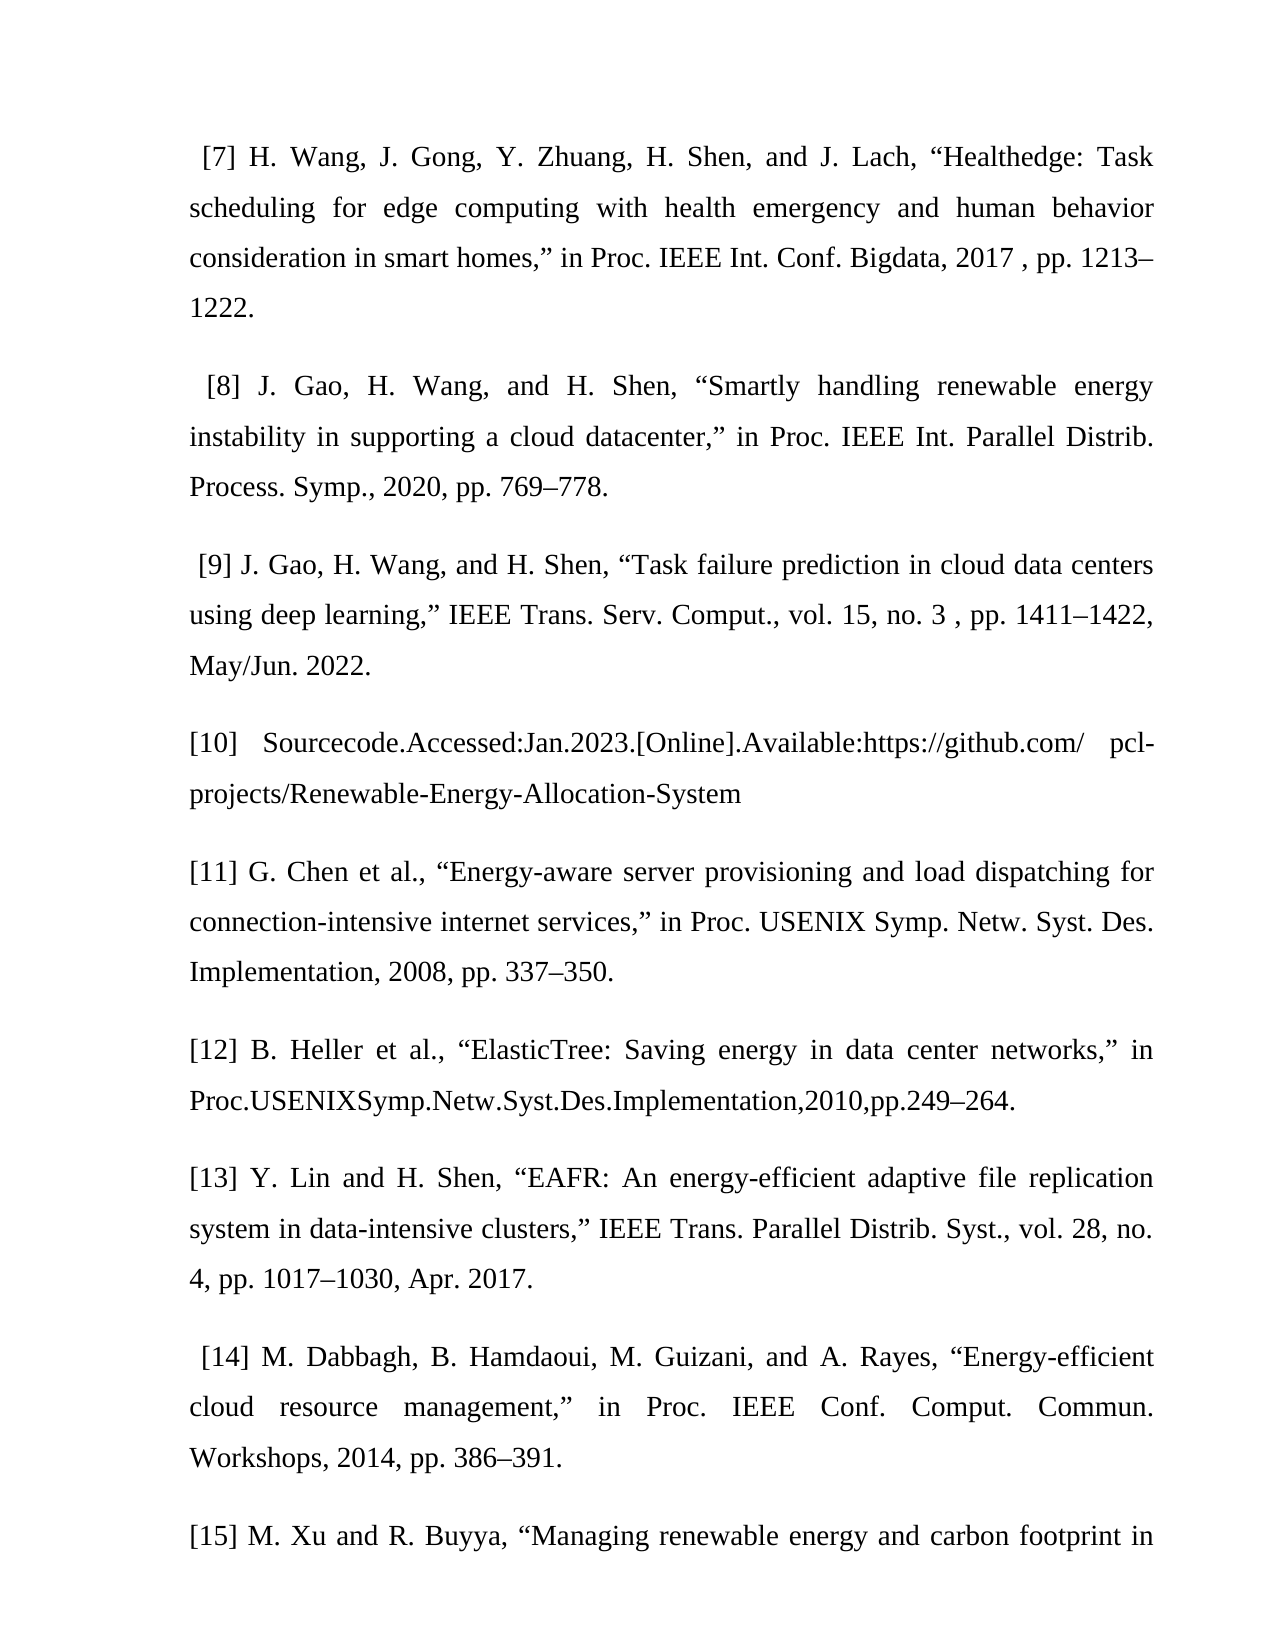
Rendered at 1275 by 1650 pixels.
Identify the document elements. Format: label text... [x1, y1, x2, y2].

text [189, 1518, 1155, 1551]
text [10] Sourcecode.Accessed:Jan.2023.[Online].Available:https://github.com/ pcl-projects/Renewable-Energy-Allocation-System [189, 726, 1155, 809]
text [8] J. Gao, H. Wang, and H. Shen, “Smartly handling renewable energy instability in supporting a cloud datacenter,” in Proc. IEEE Int. Parallel Distrib. Process. Symp., 2020, pp. 769–778. [189, 368, 1155, 503]
text [14] M. Dabbagh, B. Hamdaoui, M. Guizani, and A. Rayes, “Energy-efficient cloud resource management,” in Proc. IEEE Conf. Comput. Commun. Workshops, 2014, pp. 386–391. [189, 1339, 1155, 1473]
text [7] H. Wang, J. Gong, Y. Zhuang, H. Shen, and J. Lach, “Healthedge: Task scheduling for edge computing with health emergency and human behavior consideration in smart homes,” in Proc. IEEE Int. Conf. Bigdata, 2017 , pp. 1213–1222. [189, 139, 1155, 324]
text [9] J. Gao, H. Wang, and H. Shen, “Task failure prediction in cloud data centers using deep learning,” IEEE Trans. Serv. Comput., vol. 15, no. 3 , pp. 1411–1422, May/Jun. 2022. [189, 547, 1155, 681]
text [13] Y. Lin and H. Shen, “EAFR: An energy-efficient adaptive file replication system in data-intensive clusters,” IEEE Trans. Parallel Distrib. Syst., vol. 28, no. 4, pp. 1017–1030, Apr. 2017. [189, 1161, 1155, 1295]
text [12] B. Heller et al., “ElasticTree: Saving energy in data center networks,” in Proc.USENIXSymp.Netw.Syst.Des.Implementation,2010,pp.249–264. [189, 1032, 1155, 1116]
text [11] G. Chen et al., “Energy-aware server provisioning and load dispatching for connection-intensive internet services,” in Proc. USENIX Symp. Netw. Syst. Des. Implementation, 2008, pp. 337–350. [189, 854, 1155, 988]
